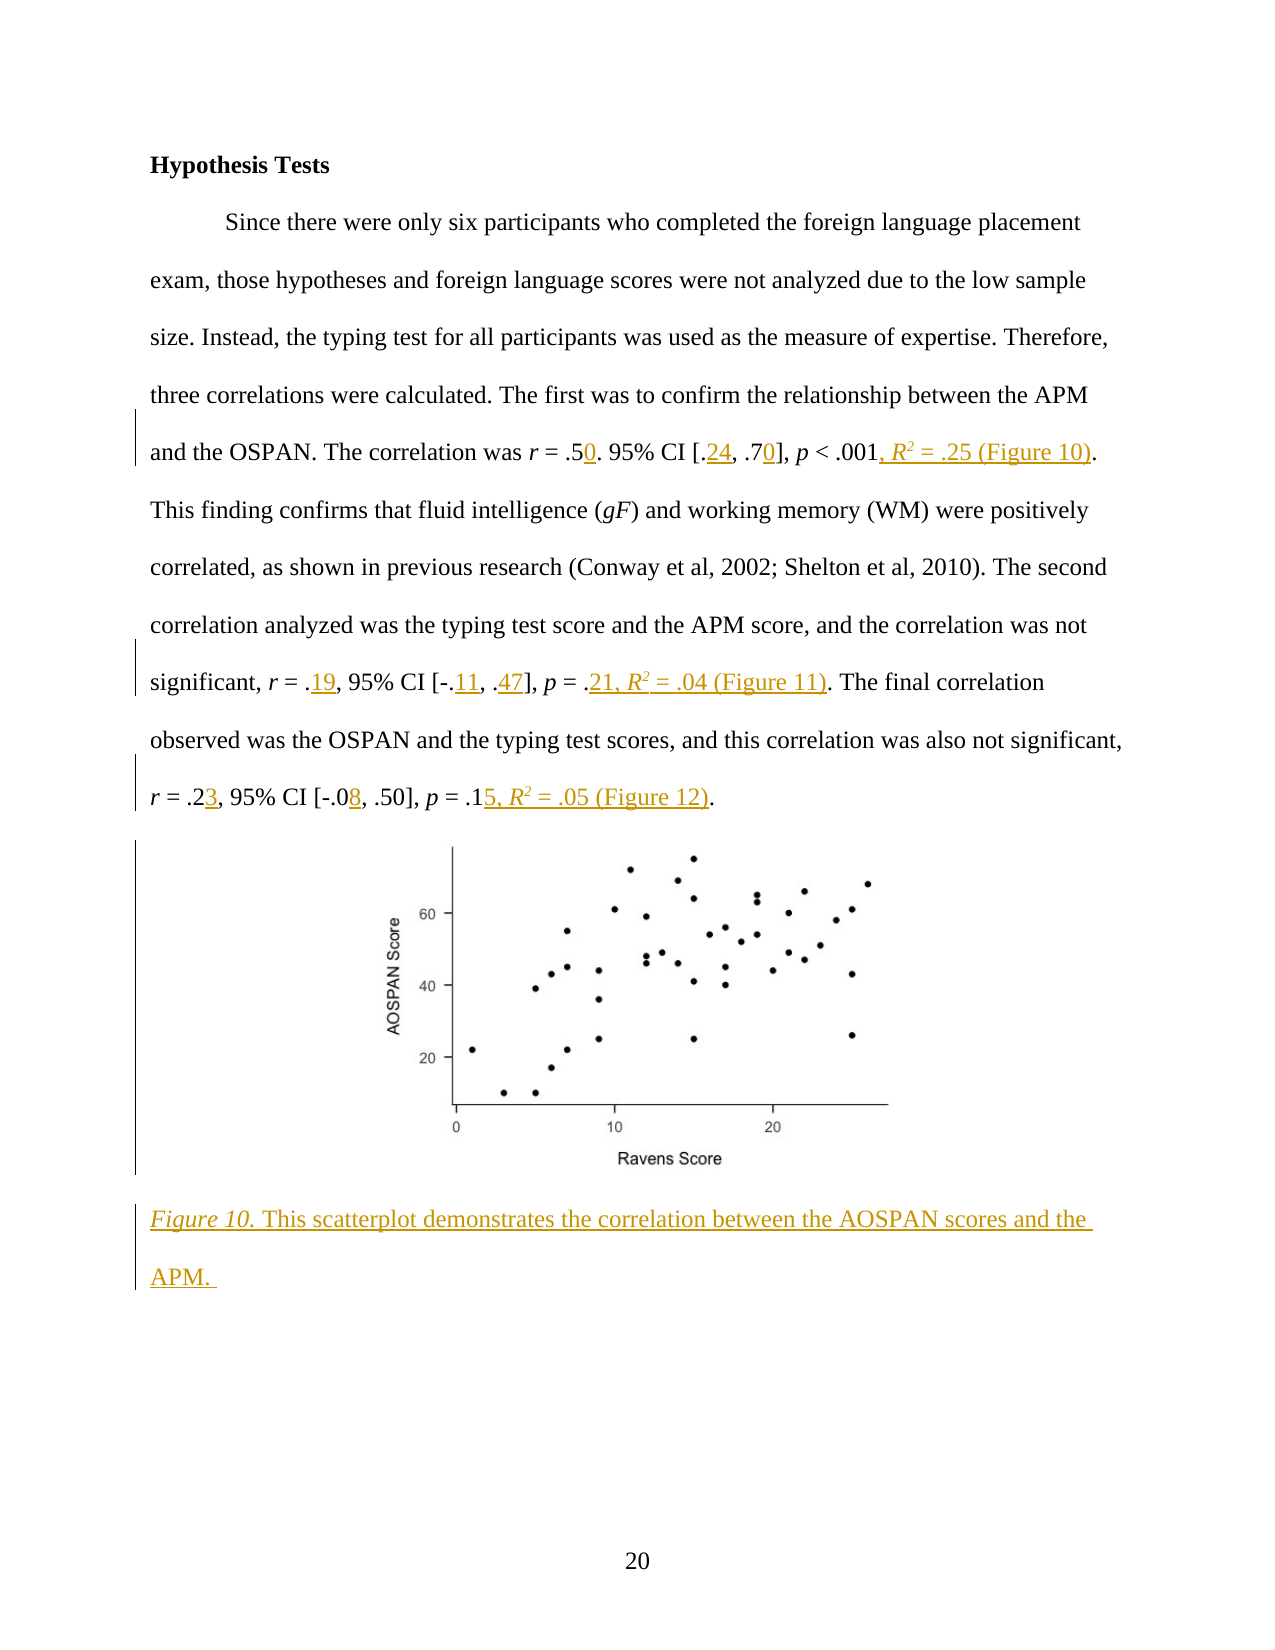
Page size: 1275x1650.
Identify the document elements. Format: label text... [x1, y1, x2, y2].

picture [379, 840, 896, 1176]
text Hypothesis Tests [150, 150, 1125, 179]
text Since there were only six participants who completed the foreign language placement exam, those hypotheses and foreign language scores were not analyzed due to the low sample size. Instead, the typing test for all participants was used as the measure of expertise. Therefore, three correlations were calculated. The first was to confirm the relationship between the APM and the OSPAN. The correlation was r = .5. 95% CI [., .7], p < .001. This finding confirms that fluid intelligence (gF) and working memory (WM) were positively correlated, as shown in previous research (Conway et al, 2002; Shelton et al, 2010). The second correlation analyzed was the typing test score and the APM score, and the correlation was not significant, r = ., 95% CI [-., .], p = .. The final correlation observed was the OSPAN and the typing test scores, and this correlation was also not significant, r = .2, 95% CI [-.0, .50], p = .1. [150, 207, 1125, 811]
